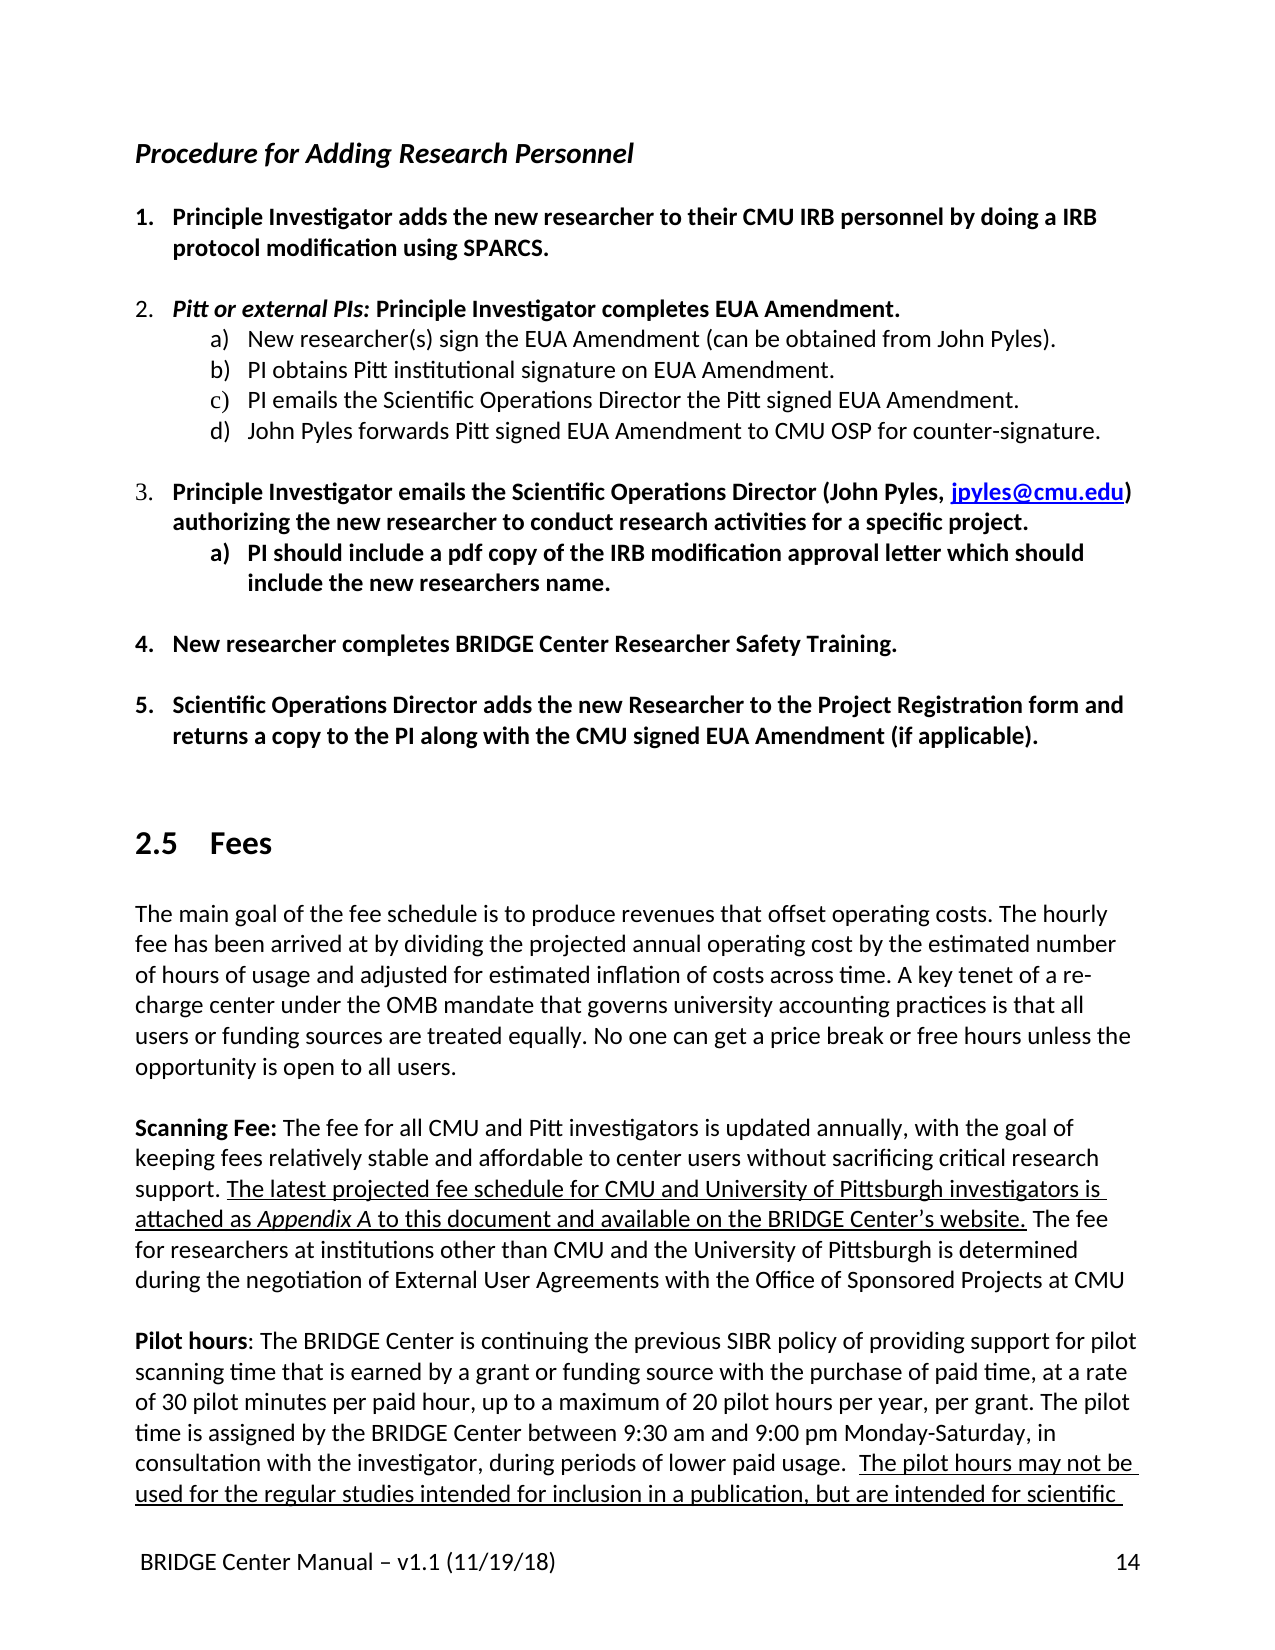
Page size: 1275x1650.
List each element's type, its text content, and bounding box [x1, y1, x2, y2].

list PI emails the Scientific Operations Director the Pitt signed EUA Amendment. [210, 384, 1140, 415]
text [135, 1325, 1140, 1508]
list New researcher(s) sign the EUA Amendment (can be obtained from John Pyles). [210, 323, 1140, 354]
list Principle Investigator emails the Scientific Operations Director (John Pyles, jpyles@cmu.edu) authorizing the new researcher to conduct research activities for a specific project. [135, 476, 1140, 537]
list Principle Investigator adds the new researcher to their CMU IRB personnel by doing a IRB protocol modification using SPARCS. [135, 201, 1140, 262]
subtitle 2.5 Fees [135, 822, 1140, 862]
list PI should include a pdf copy of the IRB modification approval letter which should include the new researchers name. [210, 537, 1140, 598]
list PI obtains Pitt institutional signature on EUA Amendment. [210, 354, 1140, 384]
list Scientific Operations Director adds the new Researcher to the Project Registration form and returns a copy to the PI along with the CMU signed EUA Amendment (if applicable). [135, 689, 1140, 751]
text Scanning Fee: The fee for all CMU and Pitt investigators is updated annually, with the goal of keeping fees relatively stable and affordable to center users without sacrificing critical research support. The latest projected fee schedule for CMU and University of Pittsburgh investigators is attached as Appendix A to this document and available on the BRIDGE Center’s website. The fee for researchers at institutions other than CMU and the University of Pittsburgh is determined during the negotiation of External User Agreements with the Office of Sponsored Projects at CMU [135, 1112, 1140, 1295]
list John Pyles forwards Pitt signed EUA Amendment to CMU OSP for counter-signature. [210, 415, 1140, 445]
text Procedure for Adding Research Personnel [135, 135, 1140, 171]
list New researcher completes BRIDGE Center Researcher Safety Training. [135, 628, 1140, 659]
text The main goal of the fee schedule is to produce revenues that offset operating costs. The hourly fee has been arrived at by dividing the projected annual operating cost by the estimated number of hours of usage and adjusted for estimated inflation of costs across time. A key tenet of a re-charge center under the OMB mandate that governs university accounting practices is that all users or funding sources are treated equally. No one can get a price break or free hours unless the opportunity is open to all users. [135, 898, 1140, 1081]
list Pitt or external PIs: Principle Investigator completes EUA Amendment. [135, 293, 1140, 323]
